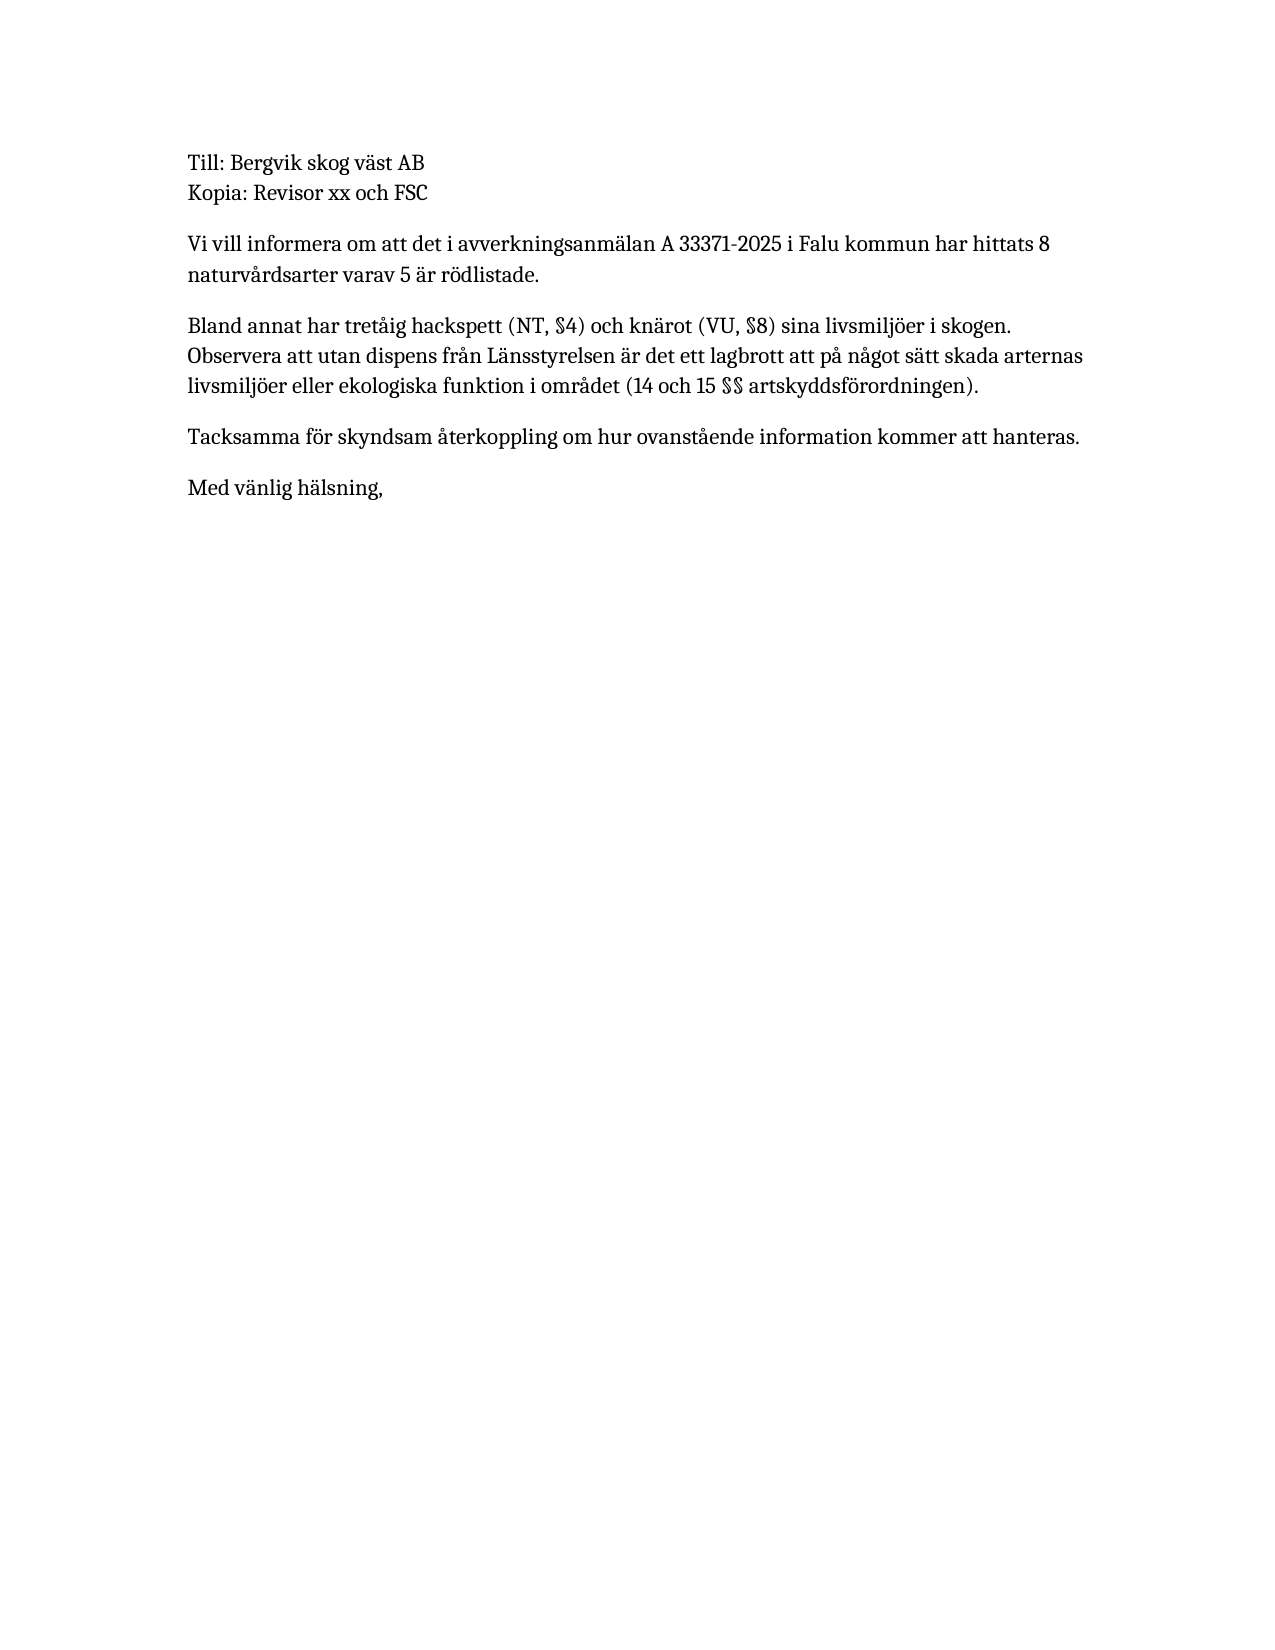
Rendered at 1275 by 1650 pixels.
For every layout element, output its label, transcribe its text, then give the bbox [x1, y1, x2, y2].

text Vi vill informera om att det i avverkningsanmälan A 33371-2025 i Falu kommun har hittats 8 naturvårdsarter varav 5 är rödlistade. [187, 231, 1087, 288]
text Med vänlig hälsning, [187, 475, 1087, 532]
text Till: Bergvik skog väst AB Kopia: Revisor xx och FSC [187, 150, 1087, 207]
text Bland annat har tretåig hackspett (NT, §4) och knärot (VU, §8) sina livsmiljöer i skogen. Observera att utan dispens från Länsstyrelsen är det ett lagbrott att på något sätt skada arternas livsmiljöer eller ekologiska funktion i området (14 och 15 §§ artskyddsförordningen). [187, 312, 1087, 399]
text Tacksamma för skyndsam återkoppling om hur ovanstående information kommer att hanteras. [187, 424, 1087, 450]
